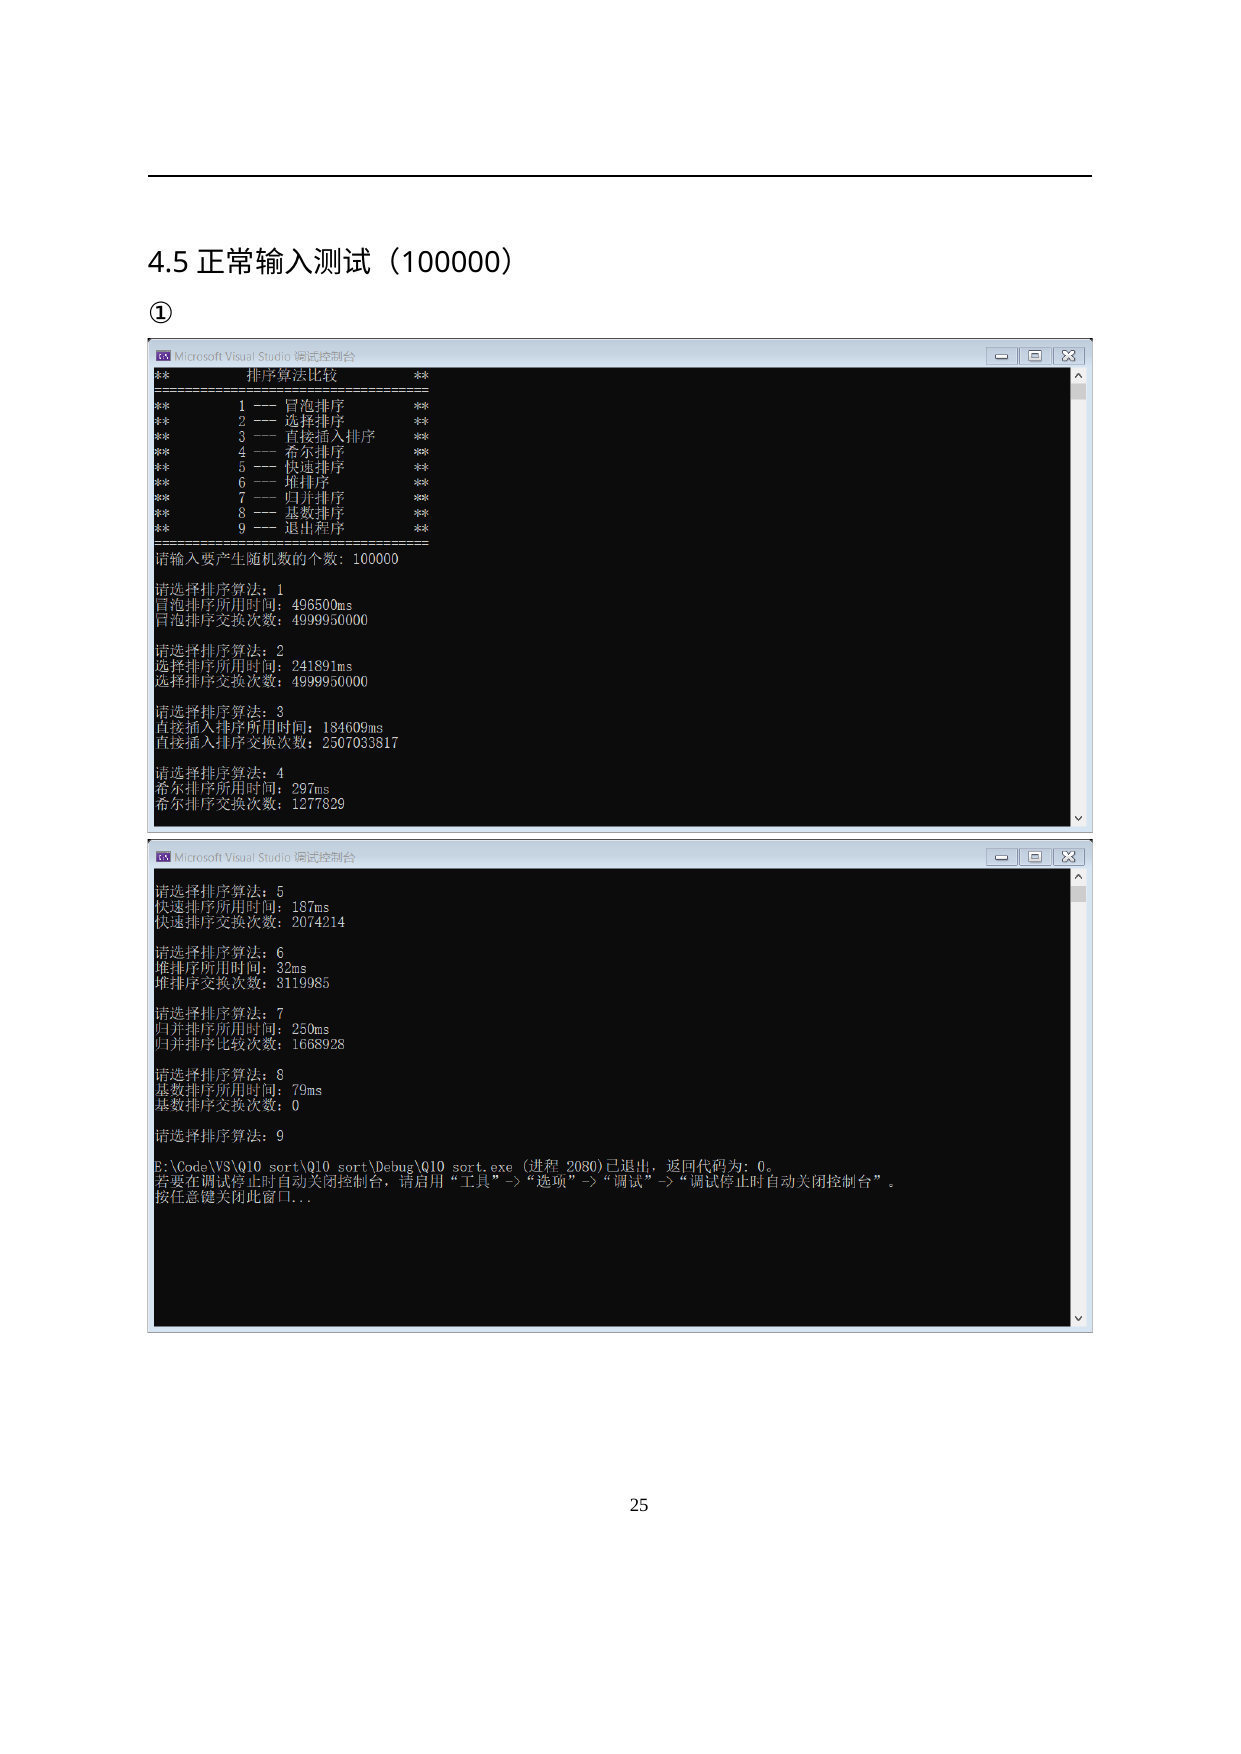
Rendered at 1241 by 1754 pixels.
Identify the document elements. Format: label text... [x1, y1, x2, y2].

text ① [148, 292, 992, 338]
text 4.5 正常输入测试（100000） [148, 239, 992, 281]
